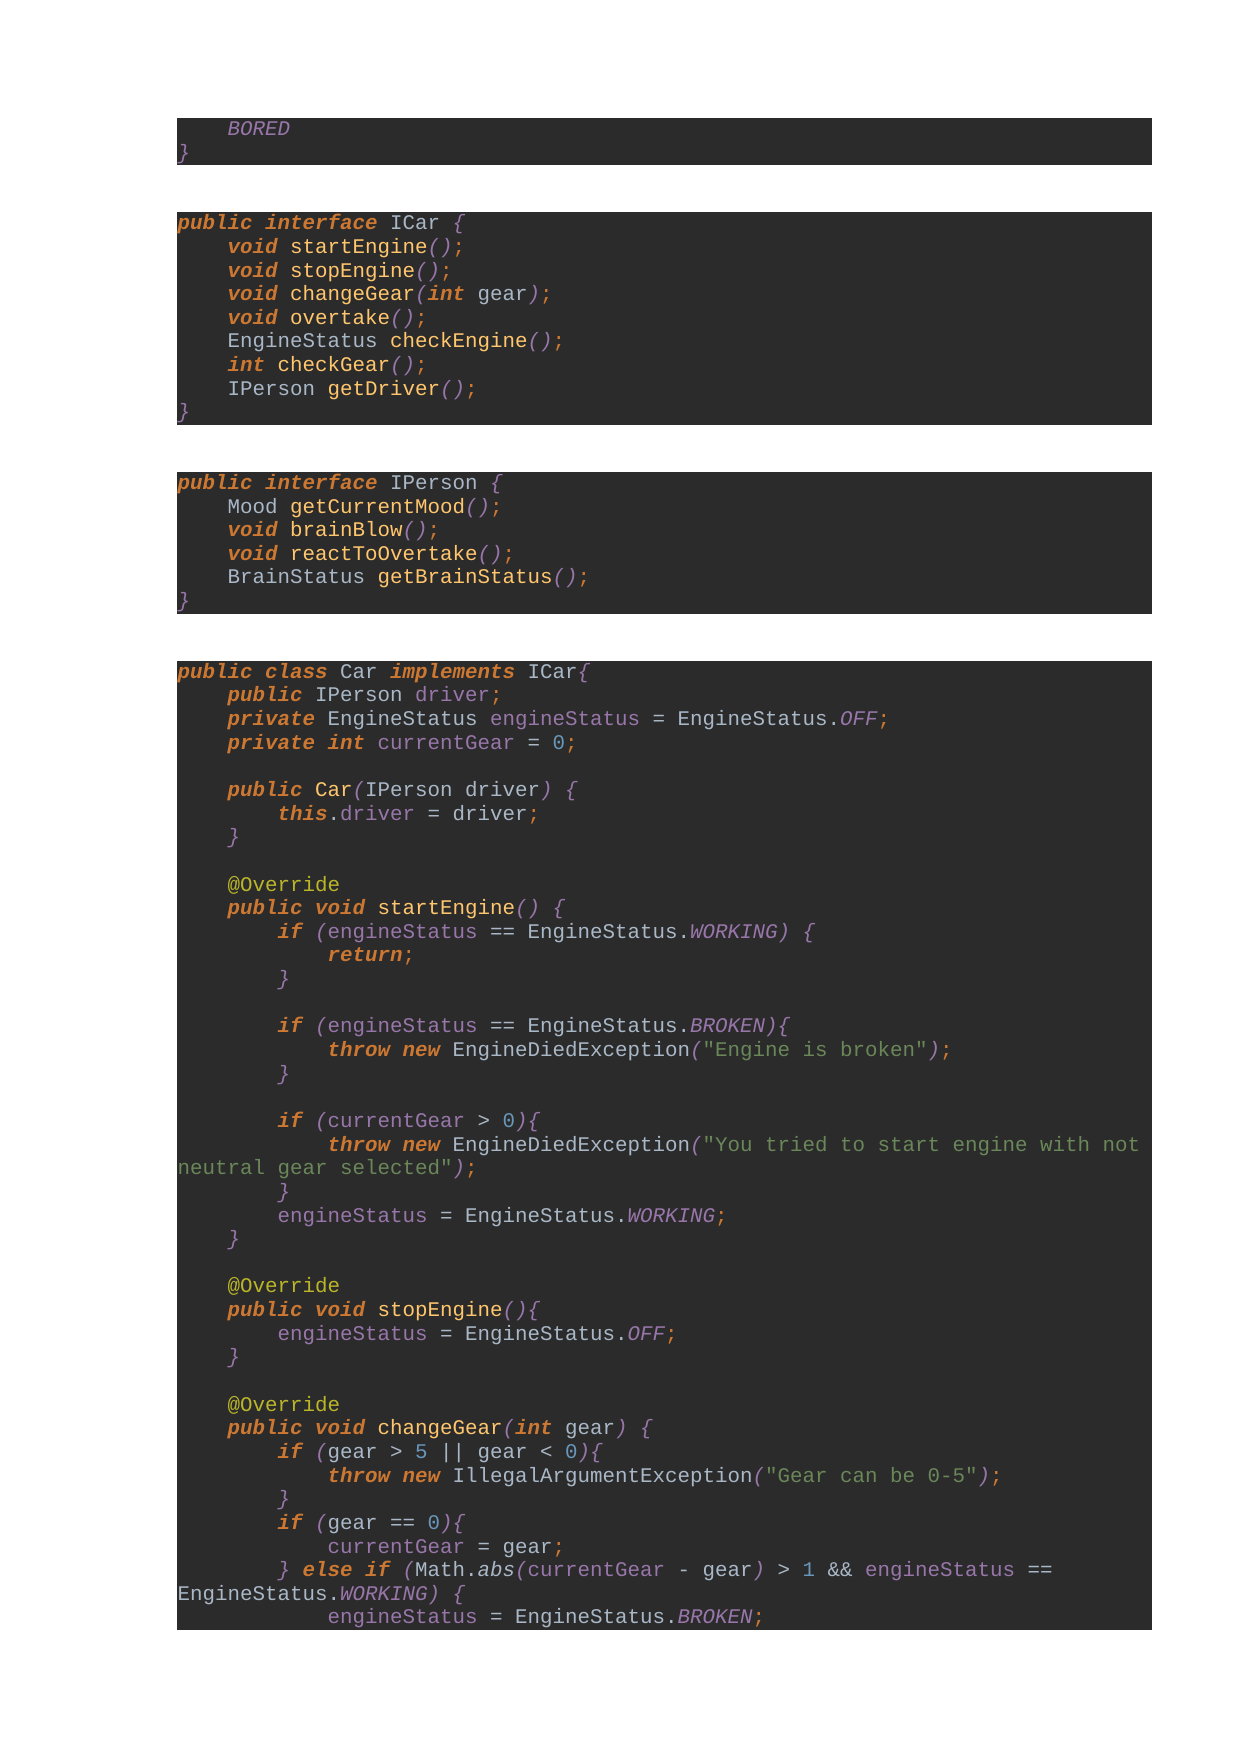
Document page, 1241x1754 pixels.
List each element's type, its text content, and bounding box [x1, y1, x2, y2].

text public interface ICar { void startEngine(); void stopEngine(); void changeGear(int gear); void overtake(); EngineStatus checkEngine(); int checkGear(); IPerson getDriver(); } [177, 212, 1152, 425]
text public enum Mood { GLAD, SHOCKED, BORED } [177, 118, 1152, 165]
text public interface IPerson { Mood getCurrentMood(); void brainBlow(); void reactToOvertake(); BrainStatus getBrainStatus(); } [177, 472, 1152, 614]
